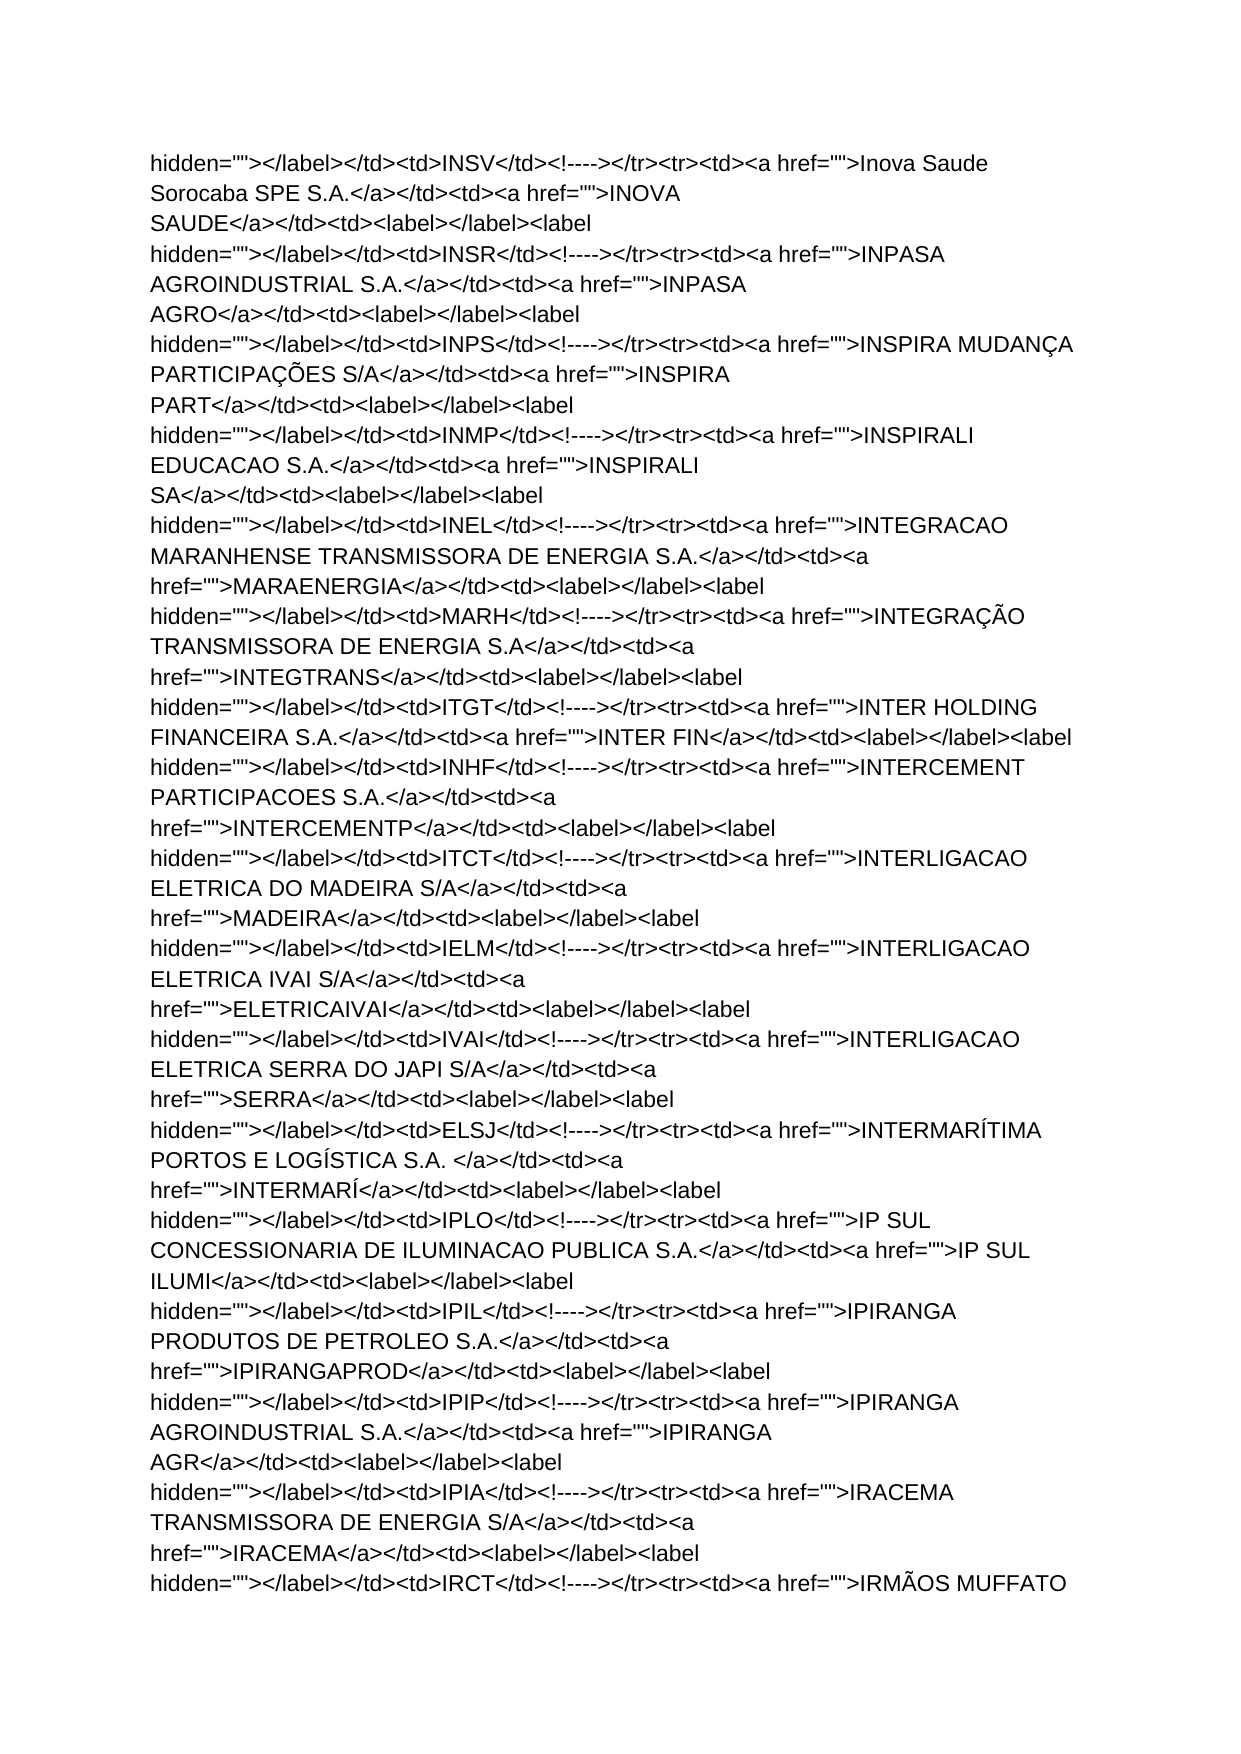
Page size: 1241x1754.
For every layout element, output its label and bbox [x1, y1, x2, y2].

text [150, 150, 1090, 1596]
